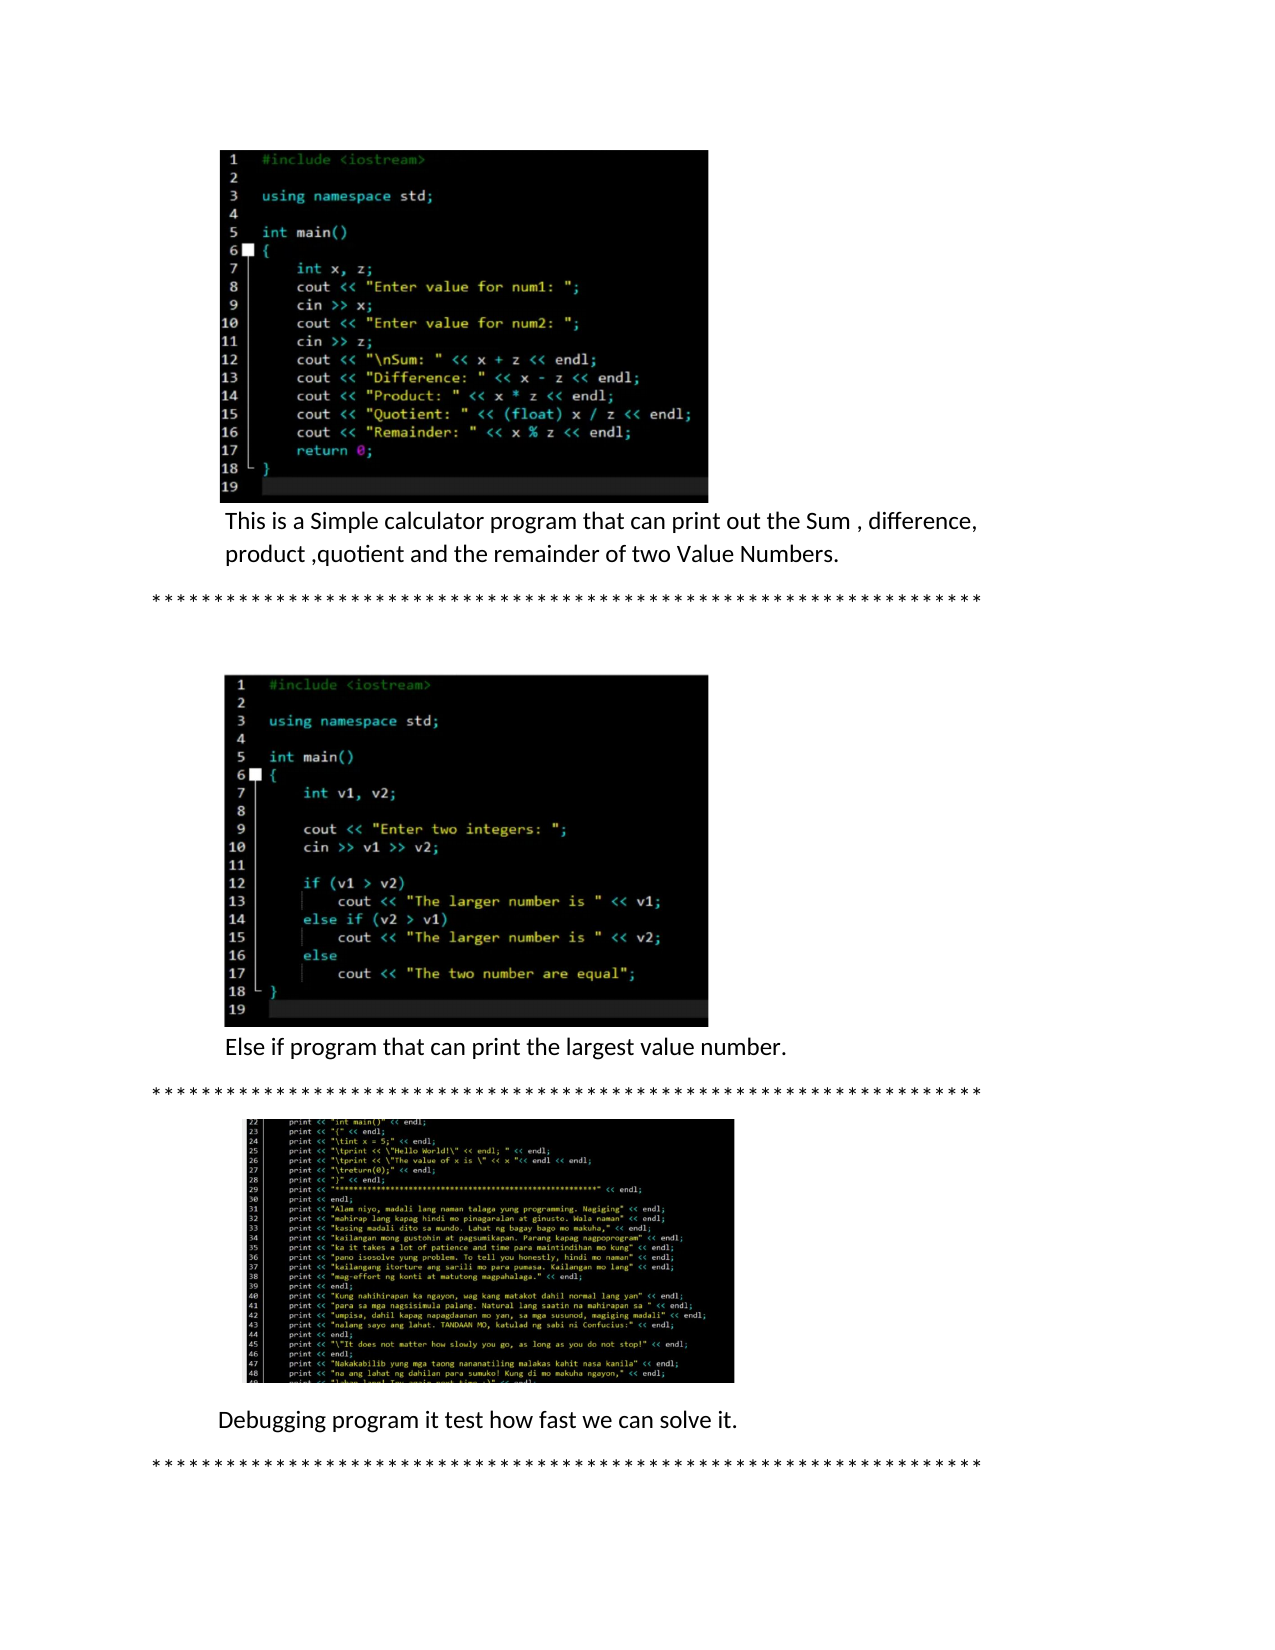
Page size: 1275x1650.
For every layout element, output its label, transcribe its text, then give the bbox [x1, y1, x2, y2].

picture [219, 150, 709, 503]
picture [223, 673, 709, 1027]
text ******************************************************************* [150, 588, 1125, 618]
text ******************************************************************* [150, 1081, 1125, 1111]
text ******************************************************************* [150, 1454, 1125, 1484]
picture [242, 1119, 735, 1383]
